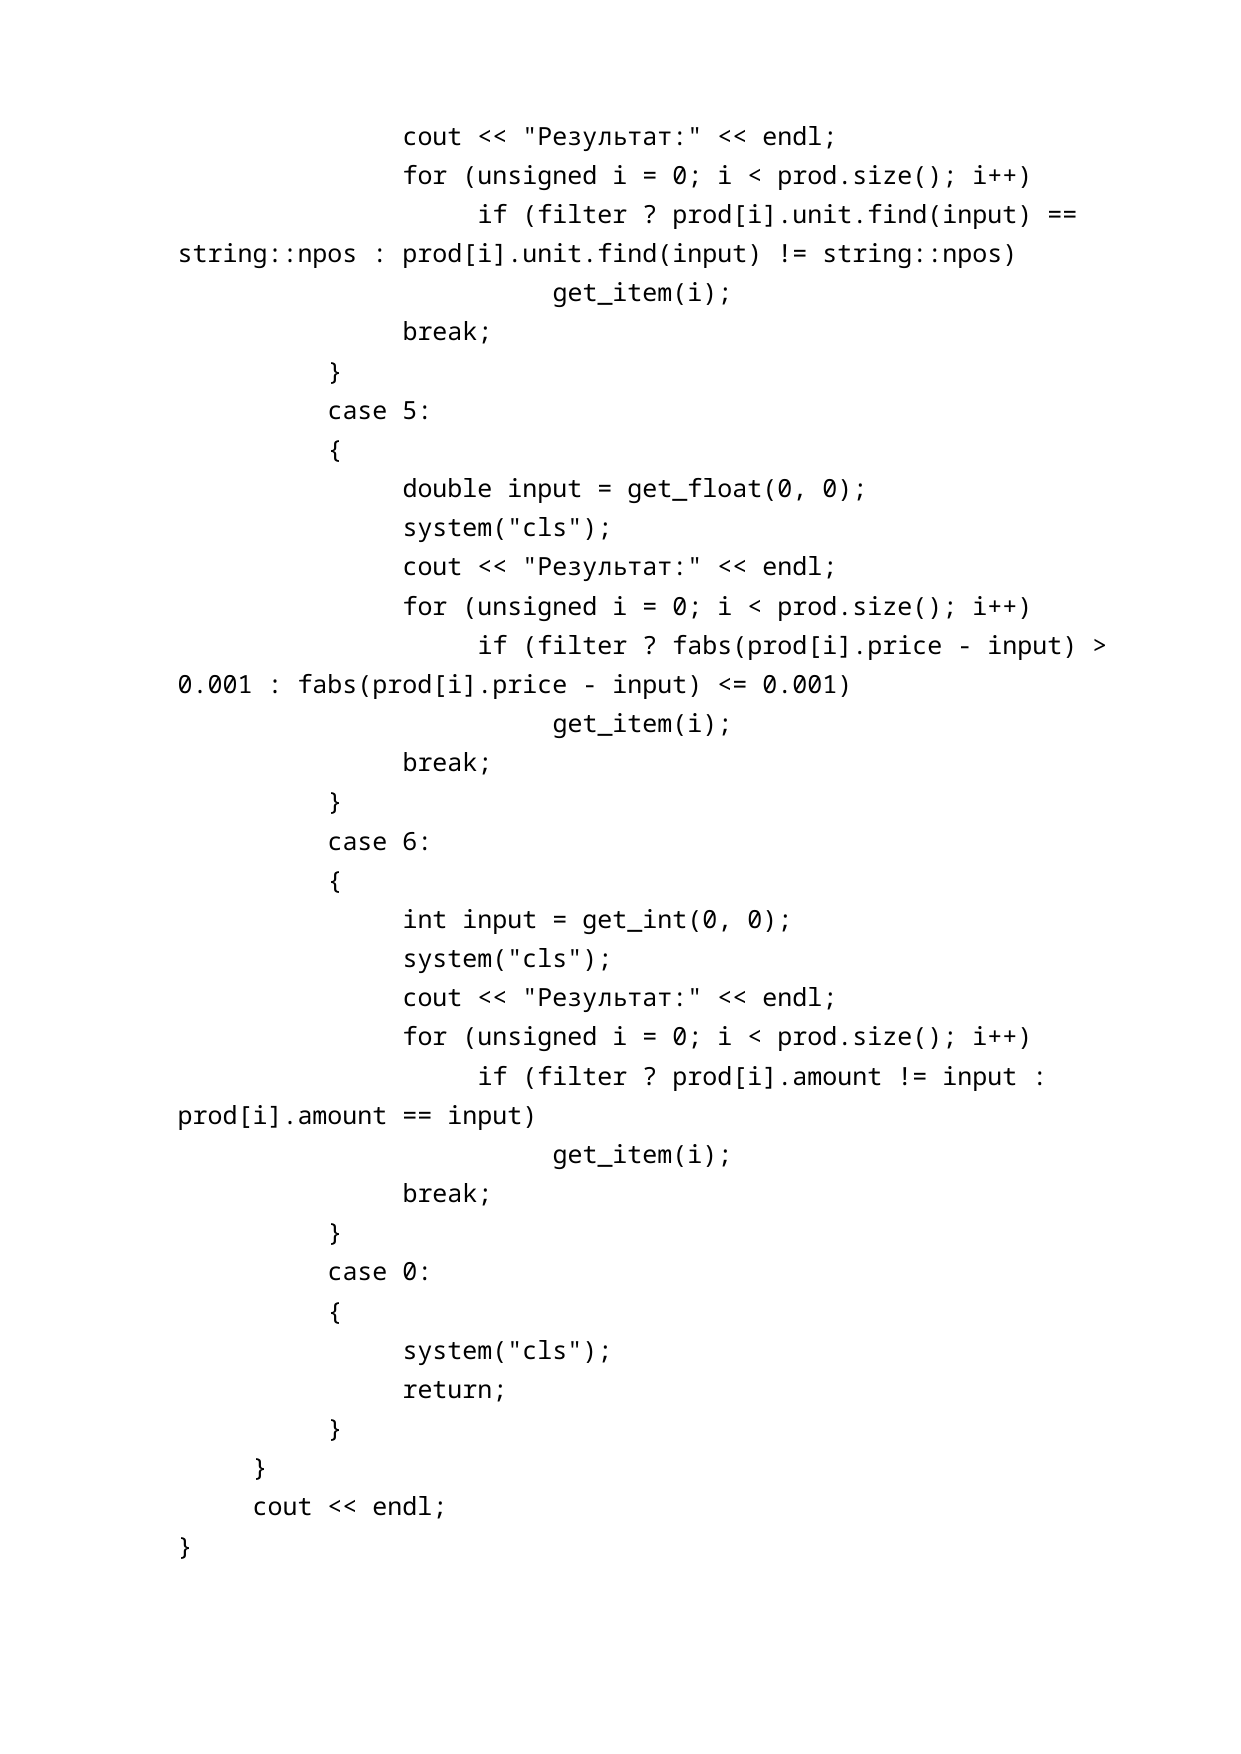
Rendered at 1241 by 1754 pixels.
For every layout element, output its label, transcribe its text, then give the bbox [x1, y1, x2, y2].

text { [177, 862, 1152, 896]
text if (filter ? fabs(prod[i].price - input) > 0.001 : fabs(prod[i].price - input) <= 0.001) [177, 627, 1152, 701]
text return; [177, 1371, 1152, 1406]
text get_item(i); [177, 1136, 1152, 1171]
text { [177, 1293, 1152, 1327]
text get_item(i); [177, 706, 1152, 740]
text } [177, 784, 1152, 818]
text } [177, 1450, 1152, 1484]
text system("cls"); [177, 510, 1152, 544]
text break; [177, 745, 1152, 779]
text for (unsigned i = 0; i < prod.size(); i++) [177, 1019, 1152, 1053]
text cout << "Результат:" << endl; [177, 118, 1152, 152]
text get_item(i); [177, 275, 1152, 309]
text break; [177, 314, 1152, 348]
text if (filter ? prod[i].amount != input : prod[i].amount == input) [177, 1058, 1152, 1131]
text cout << endl; [177, 1489, 1152, 1523]
text double input = get_float(0, 0); [177, 471, 1152, 505]
text case 5: [177, 392, 1152, 426]
text for (unsigned i = 0; i < prod.size(); i++) [177, 588, 1152, 622]
text } [177, 1411, 1152, 1445]
text for (unsigned i = 0; i < prod.size(); i++) [177, 157, 1152, 191]
text } [177, 1528, 1152, 1562]
text } [177, 353, 1152, 387]
text } [177, 1215, 1152, 1249]
text case 0: [177, 1254, 1152, 1288]
text break; [177, 1176, 1152, 1210]
text int input = get_int(0, 0); [177, 901, 1152, 936]
text { [177, 431, 1152, 466]
text system("cls"); [177, 941, 1152, 975]
text cout << "Результат:" << endl; [177, 980, 1152, 1014]
text system("cls"); [177, 1332, 1152, 1366]
text case 6: [177, 823, 1152, 857]
text if (filter ? prod[i].unit.find(input) == string::npos : prod[i].unit.find(input) != string::npos) [177, 196, 1152, 270]
text cout << "Результат:" << endl; [177, 549, 1152, 583]
